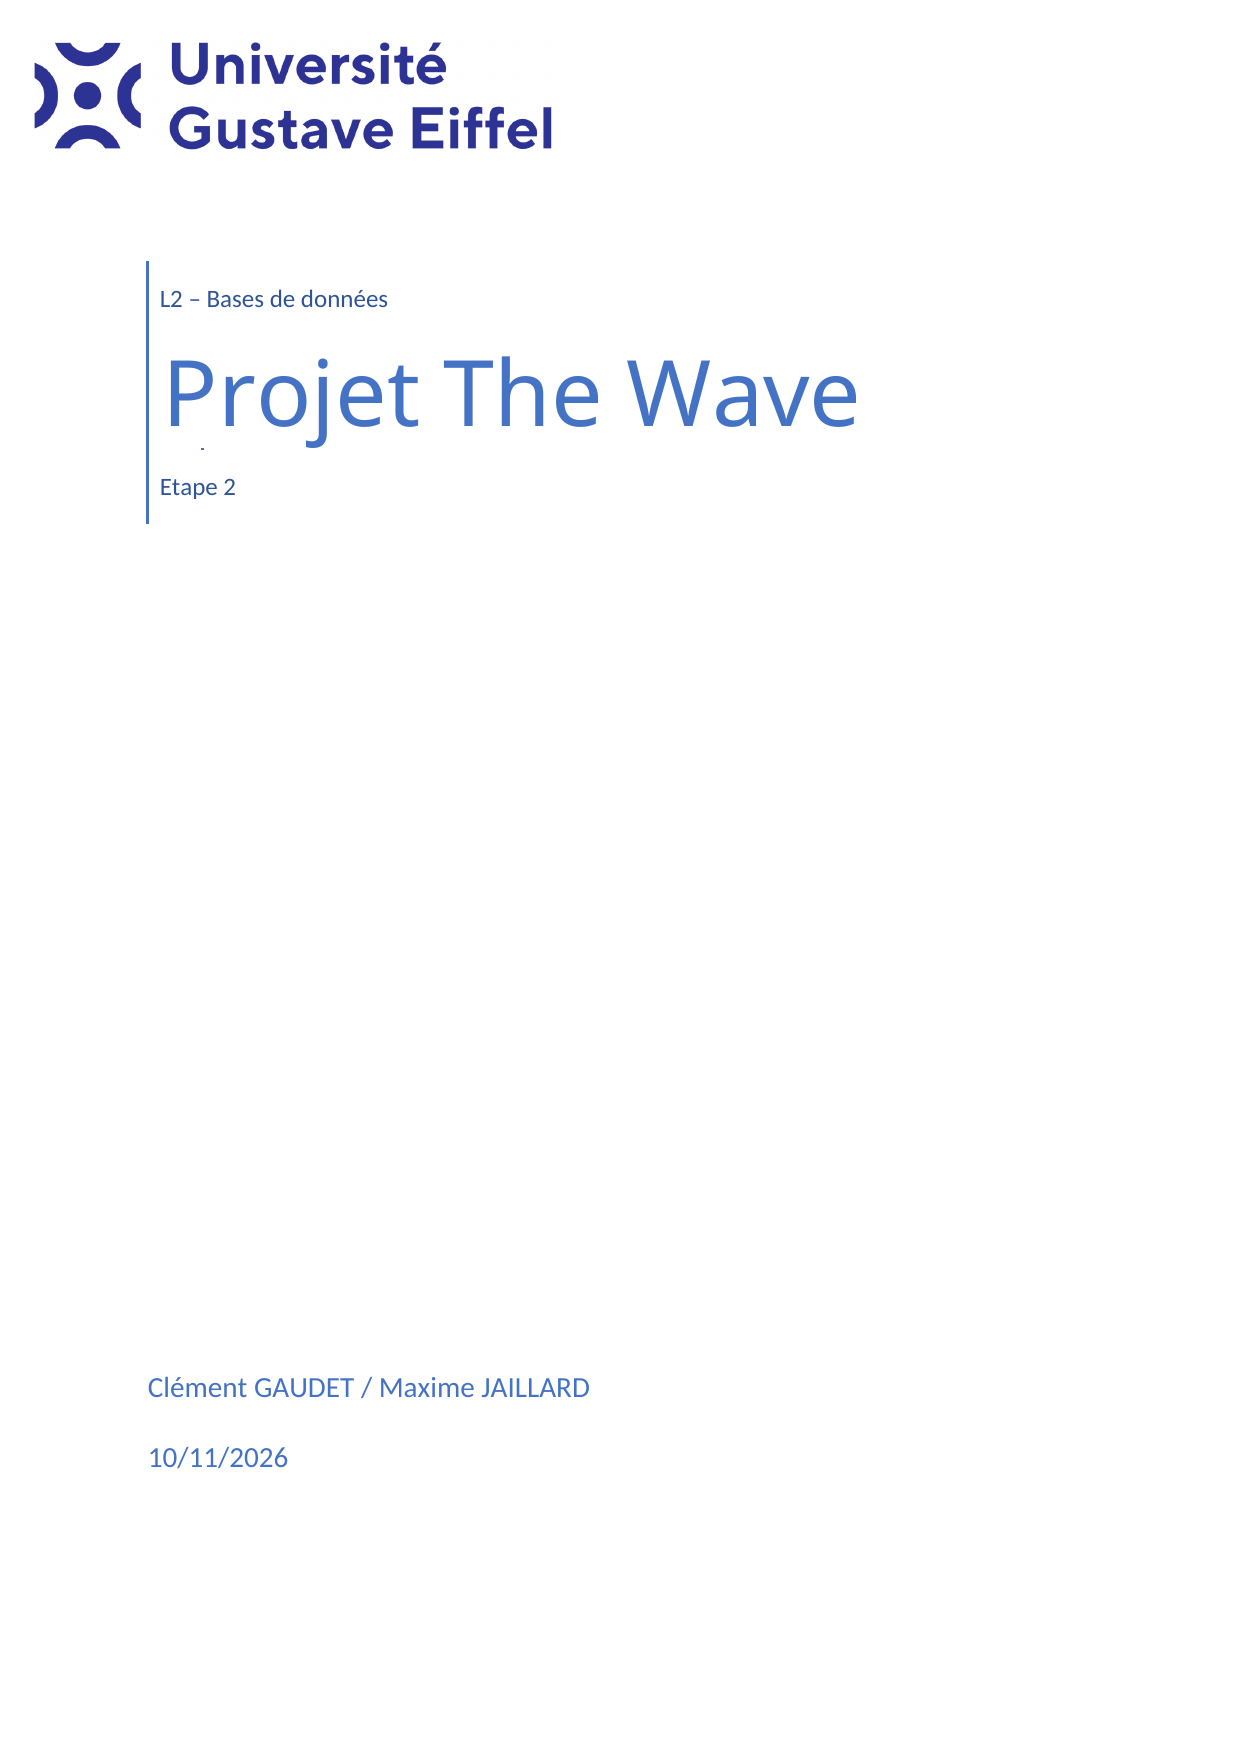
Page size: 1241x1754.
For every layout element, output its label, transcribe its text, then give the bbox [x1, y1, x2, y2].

text 26/11/20 [148, 1404, 1093, 1474]
table_cell Projet The Wave [149, 336, 1093, 449]
table_header L2 – Bases de données [149, 261, 1093, 336]
table_cell Etape 2 [149, 449, 1093, 524]
picture [30, 21, 557, 164]
text Clément GAUDET / Maxime JAILLARD [148, 1369, 1093, 1404]
